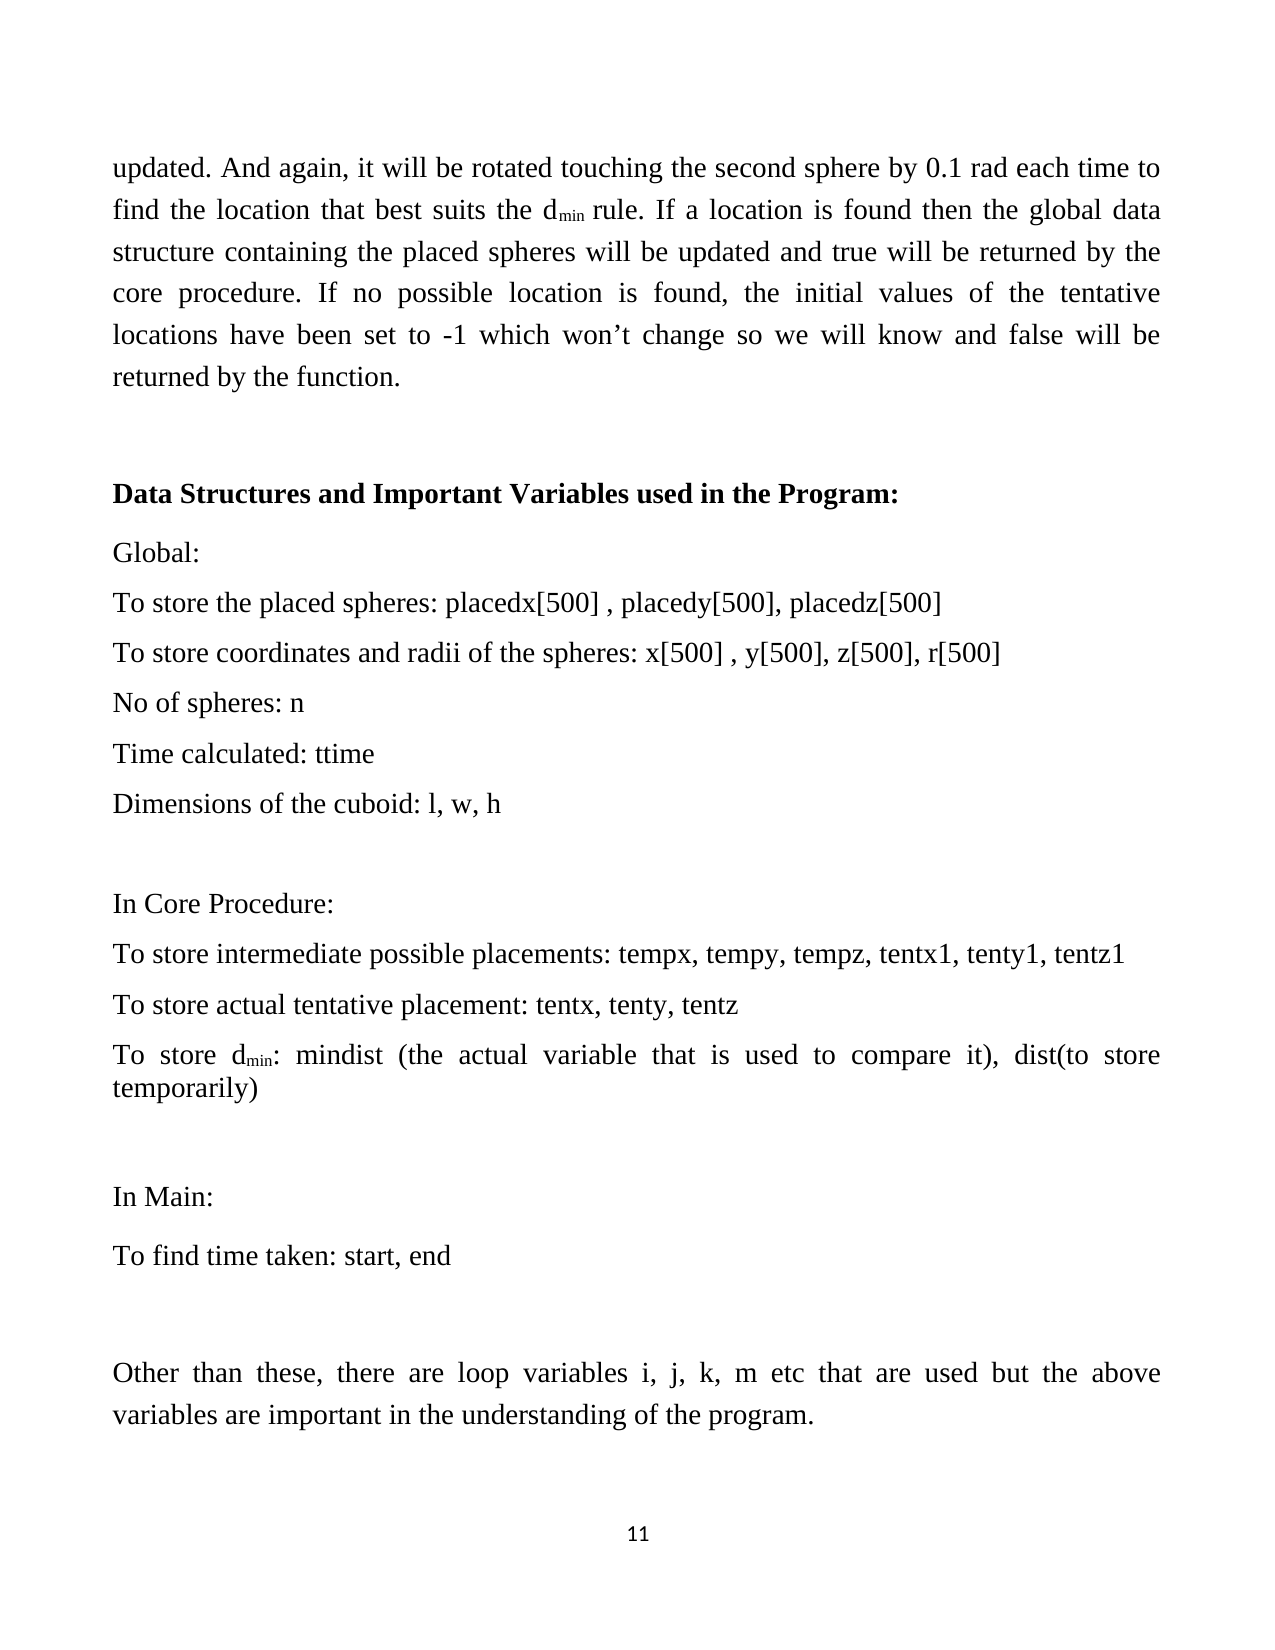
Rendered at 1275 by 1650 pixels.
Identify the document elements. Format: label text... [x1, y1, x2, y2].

text In Core Procedure: [112, 886, 1162, 920]
text To find time taken: start, end [112, 1238, 1162, 1271]
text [112, 150, 1162, 393]
text Other than these, there are loop variables i, j, k, m etc that are used but the above variables are important in the understanding of the program. [112, 1355, 1162, 1430]
text No of spheres: n [112, 686, 1162, 719]
text To store coordinates and radii of the spheres: x[500] , y[500], z[500], r[500] [112, 635, 1162, 669]
text Global: [112, 535, 1162, 568]
text To store intermediate possible placements: tempx, tempy, tempz, tentx1, tenty1, tentz1 [112, 937, 1162, 970]
text Time calculated: ttime [112, 736, 1162, 769]
text Dimensions of the cuboid: l, w, h [112, 786, 1162, 819]
text Data Structures and Important Variables used in the Program: [112, 476, 1162, 510]
text To store dmin: mindist (the actual variable that is used to compare it), dist(to store temporarily) [112, 1037, 1162, 1104]
text In Main: [112, 1179, 1162, 1213]
text To store the placed spheres: placedx[500] , placedy[500], placedz[500] [112, 585, 1162, 619]
text To store actual tentative placement: tentx, tenty, tentz [112, 987, 1162, 1020]
